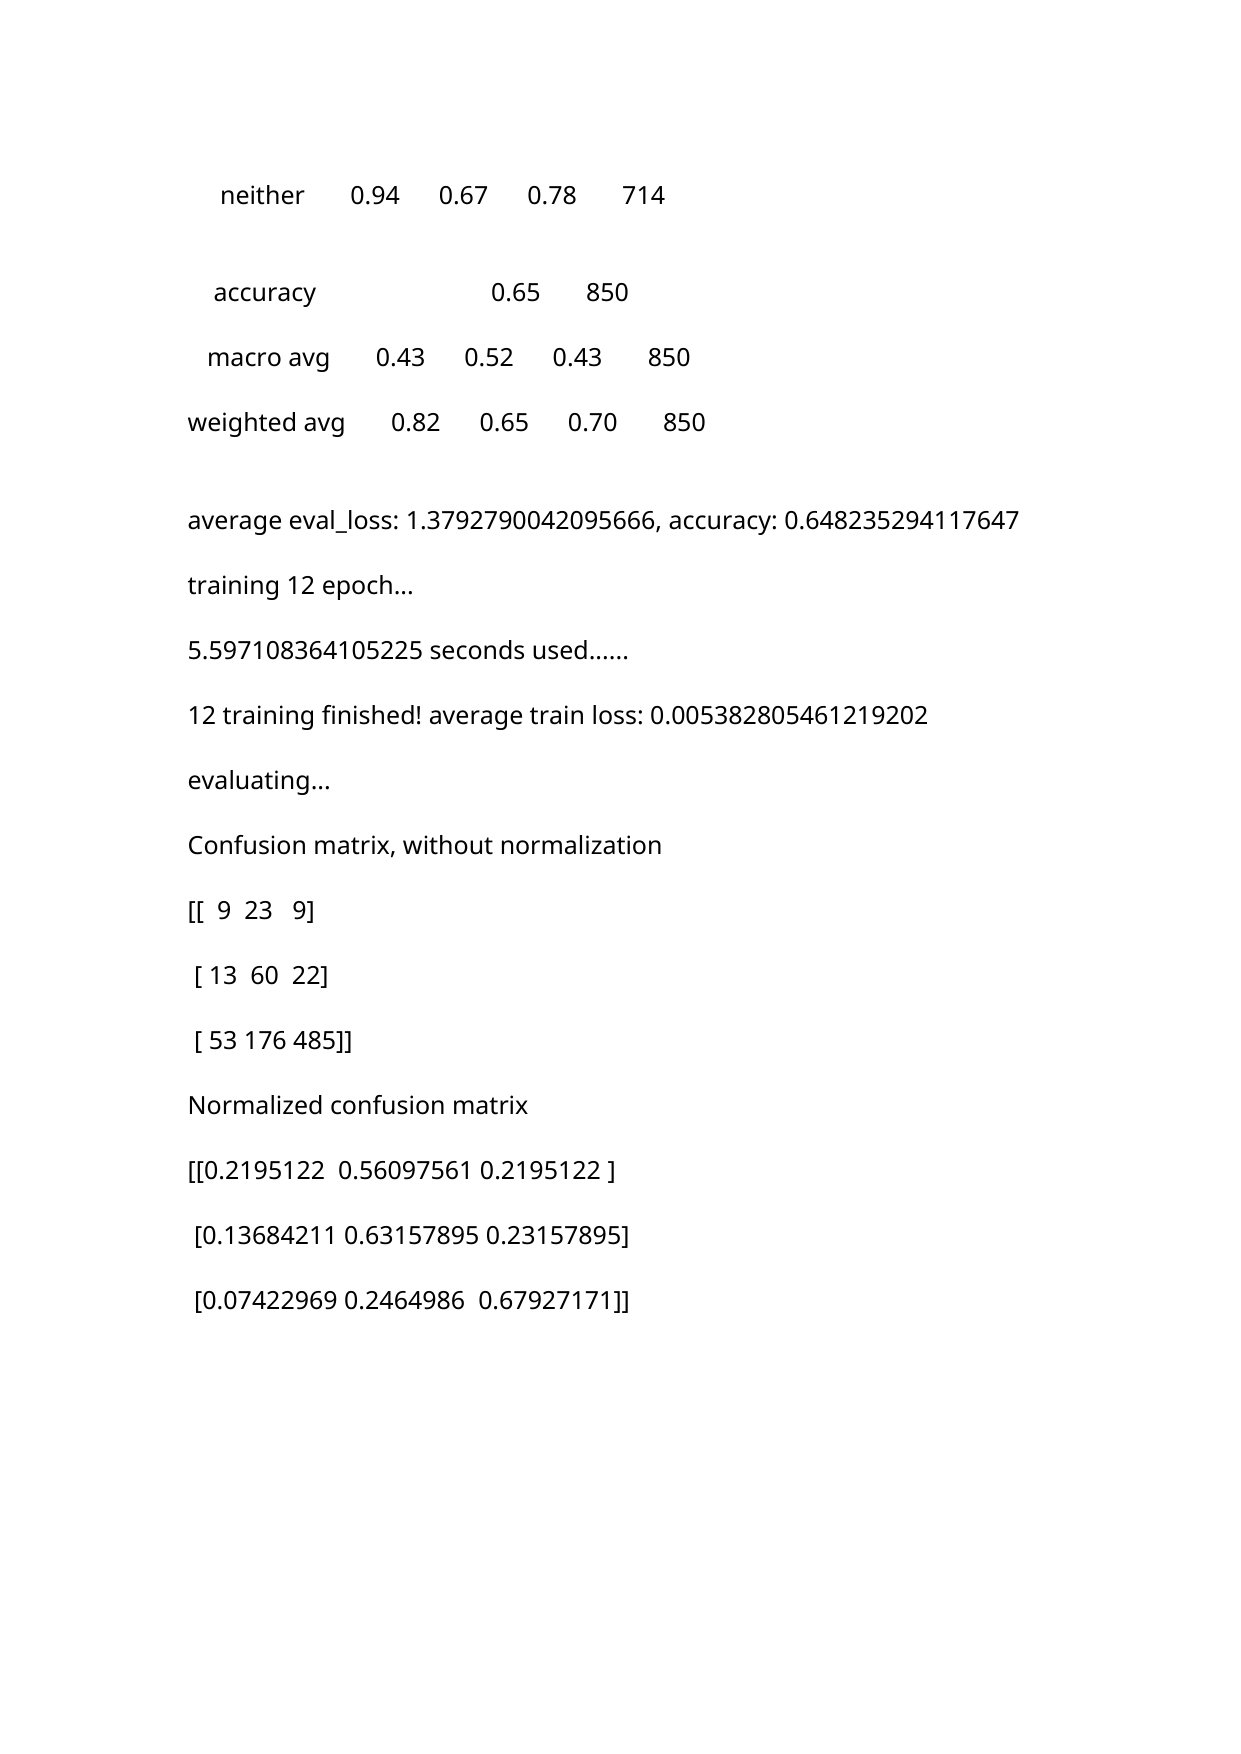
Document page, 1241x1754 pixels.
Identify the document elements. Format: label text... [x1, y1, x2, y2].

text 12 training finished! average train loss: 0.005382805461219202 [187, 682, 1053, 747]
text neither 0.94 0.67 0.78 714 [187, 162, 1053, 227]
text average eval_loss: 1.3792790042095666, accuracy: 0.648235294117647 [187, 487, 1053, 552]
text [ 53 176 485]] [187, 1007, 1053, 1072]
text Confusion matrix, without normalization [187, 812, 1053, 877]
text [ 13 60 22] [187, 942, 1053, 1007]
text training 12 epoch... [187, 552, 1053, 617]
text [0.07422969 0.2464986 0.67927171]] [187, 1267, 1053, 1332]
text [0.13684211 0.63157895 0.23157895] [187, 1202, 1053, 1267]
text evaluating... [187, 747, 1053, 812]
text accuracy 0.65 850 [187, 259, 1053, 324]
text 5.597108364105225 seconds used...... [187, 617, 1053, 682]
text [[ 9 23 9] [187, 877, 1053, 942]
text macro avg 0.43 0.52 0.43 850 [187, 324, 1053, 389]
text [[0.2195122 0.56097561 0.2195122 ] [187, 1137, 1053, 1202]
text weighted avg 0.82 0.65 0.70 850 [187, 389, 1053, 454]
text Normalized confusion matrix [187, 1072, 1053, 1137]
